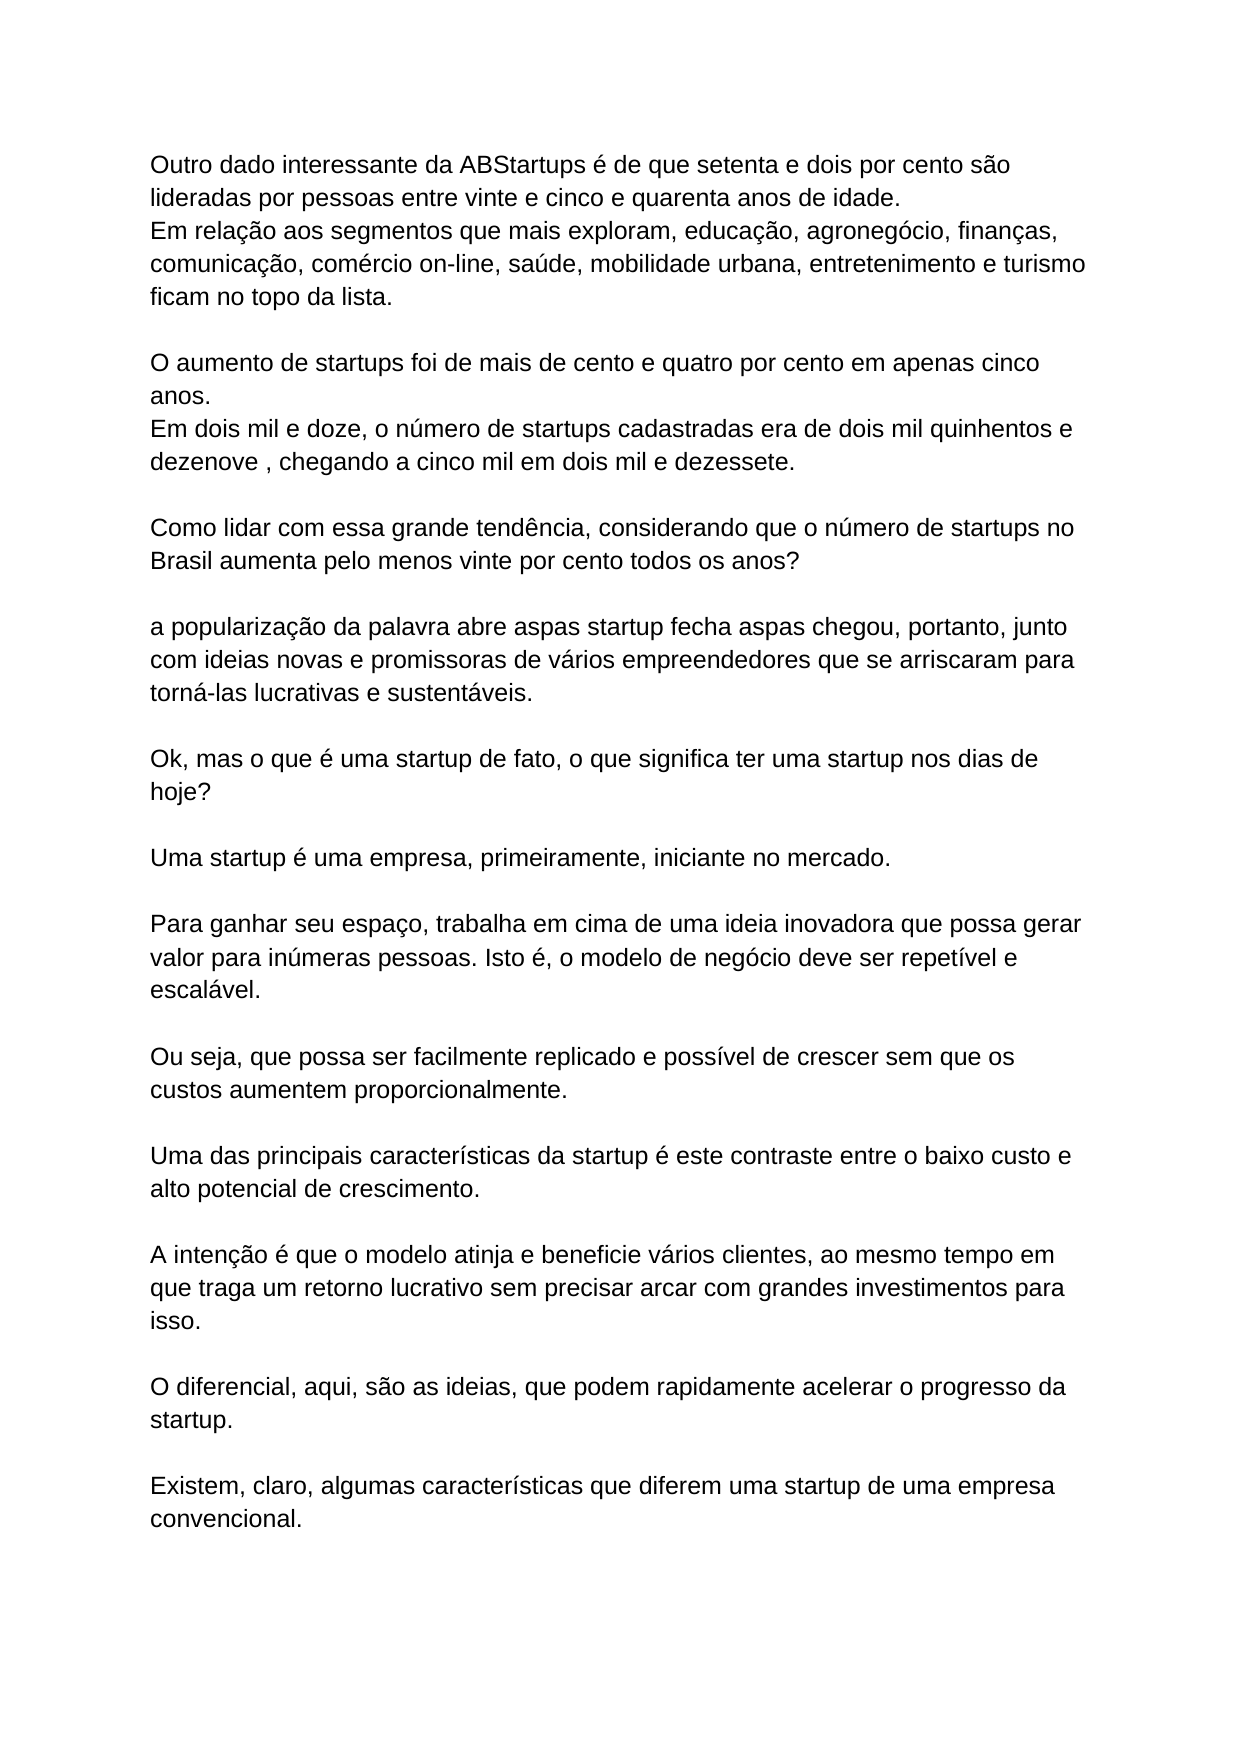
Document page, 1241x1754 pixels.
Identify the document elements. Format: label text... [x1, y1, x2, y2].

text A intenção é que o modelo atinja e beneficie vários clientes, ao mesmo tempo em que traga um retorno lucrativo sem precisar arcar com grandes investimentos para isso. [150, 1240, 1090, 1334]
text Em dois mil e doze, o número de startups cadastradas era de dois mil quinhentos e dezenove , chegando a cinco mil em dois mil e dezessete. [150, 414, 1090, 476]
text Ou seja, que possa ser facilmente replicado e possível de crescer sem que os custos aumentem proporcionalmente. [150, 1042, 1090, 1103]
text Ok, mas o que é uma startup de fato, o que significa ter uma startup nos dias de hoje? [150, 744, 1090, 806]
text Para ganhar seu espaço, trabalha em cima de uma ideia inovadora que possa gerar valor para inúmeras pessoas. Isto é, o modelo de negócio deve ser repetível e escalável. [150, 909, 1090, 1004]
text a popularização da palavra abre aspas startup fecha aspas chegou, portanto, junto com ideias novas e promissoras de vários empreendedores que se arriscaram para torná-las lucrativas e sustentáveis. [150, 612, 1090, 707]
text Como lidar com essa grande tendência, considerando que o número de startups no Brasil aumenta pelo menos vinte por cento todos os anos? [150, 513, 1090, 575]
text O aumento de startups foi de mais de cento e quatro por cento em apenas cinco anos. [150, 348, 1090, 410]
text Em relação aos segmentos que mais exploram, educação, agronegócio, finanças, comunicação, comércio on-line, saúde, mobilidade urbana, entretenimento e turismo ficam no topo da lista. [150, 216, 1090, 311]
text Existem, claro, algumas características que diferem uma startup de uma empresa convencional. [150, 1471, 1090, 1533]
text Uma startup é uma empresa, primeiramente, iniciante no mercado. [150, 843, 1090, 872]
text O diferencial, aqui, são as ideias, que podem rapidamente acelerar o progresso da startup. [150, 1372, 1090, 1433]
text Outro dado interessante da ABStartups é de que setenta e dois por cento são lideradas por pessoas entre vinte e cinco e quarenta anos de idade. [150, 150, 1090, 212]
text Uma das principais características da startup é este contraste entre o baixo custo e alto potencial de crescimento. [150, 1141, 1090, 1202]
